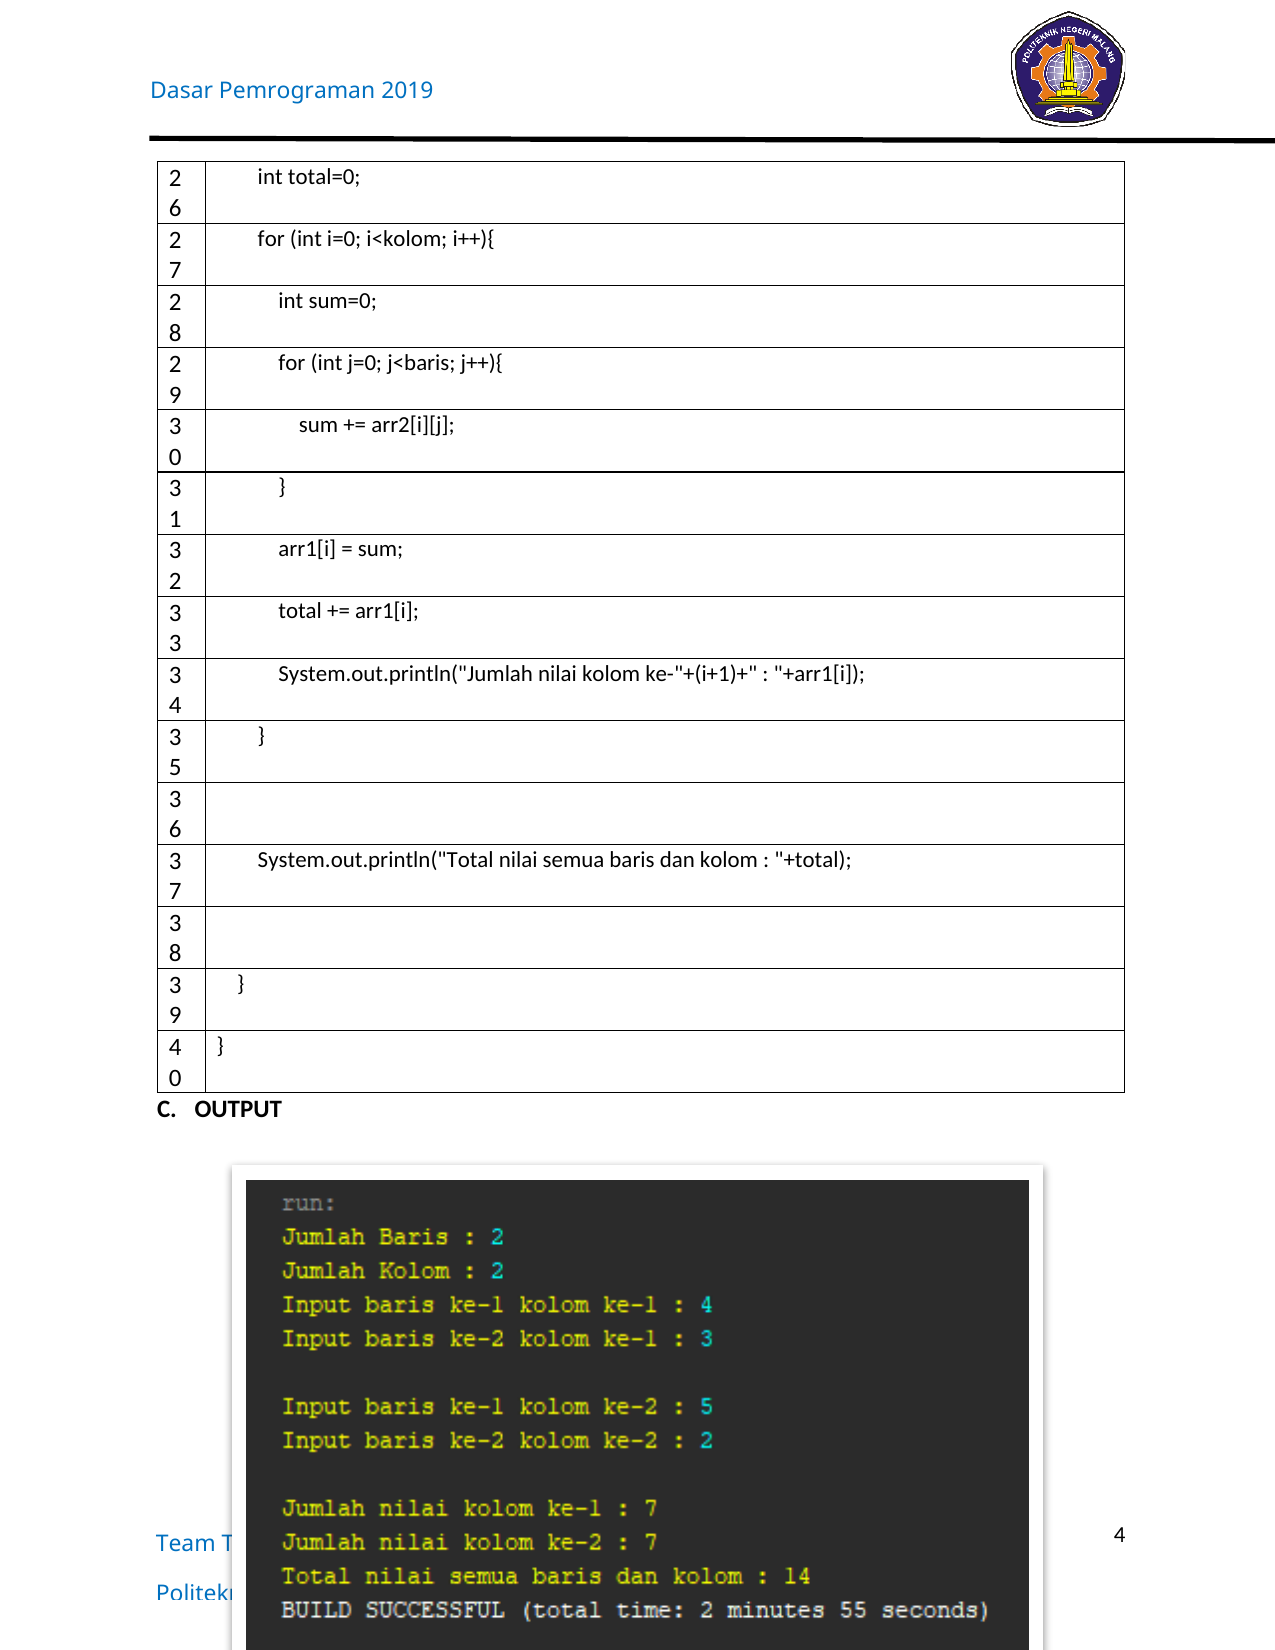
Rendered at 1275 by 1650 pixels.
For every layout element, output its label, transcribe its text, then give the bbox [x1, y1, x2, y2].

table_cell arr1[i] = sum; [206, 535, 1124, 596]
table_cell int total=0; [206, 162, 1124, 223]
table_cell } [206, 969, 1124, 1030]
picture [246, 1180, 1029, 1650]
table_cell } [206, 473, 1124, 533]
table_cell for (int i=0; i<kolom; i++){ [206, 224, 1124, 285]
table_cell [206, 907, 1124, 968]
table_cell 40 [158, 1031, 205, 1092]
table_cell 35 [158, 721, 205, 782]
table_cell 31 [158, 473, 205, 533]
table_cell 33 [158, 597, 205, 658]
table_cell } [206, 721, 1124, 782]
table_cell for (int j=0; j<baris; j++){ [206, 348, 1124, 409]
list OUTPUT [157, 1093, 1125, 1124]
table_cell 32 [158, 535, 205, 596]
table_cell System.out.println("Jumlah nilai kolom ke-"+(i+1)+" : "+arr1[i]); [206, 659, 1124, 720]
table_cell 30 [158, 410, 205, 471]
table_cell 34 [158, 659, 205, 720]
table_cell total += arr1[i]; [206, 597, 1124, 658]
table_cell 39 [158, 969, 205, 1030]
table_cell 38 [158, 907, 205, 968]
table_cell 26 [158, 162, 205, 223]
table_cell System.out.println("Total nilai semua baris dan kolom : "+total); [206, 845, 1124, 906]
picture [1011, 11, 1125, 127]
table_cell 28 [158, 286, 205, 347]
table_cell 27 [158, 224, 205, 285]
table_cell 36 [158, 783, 205, 844]
table_cell 37 [158, 845, 205, 906]
table_cell sum += arr2[i][j]; [206, 410, 1124, 471]
table_cell int sum=0; [206, 286, 1124, 347]
table_cell [206, 783, 1124, 844]
table_cell } [206, 1031, 1124, 1092]
table_cell 29 [158, 348, 205, 409]
